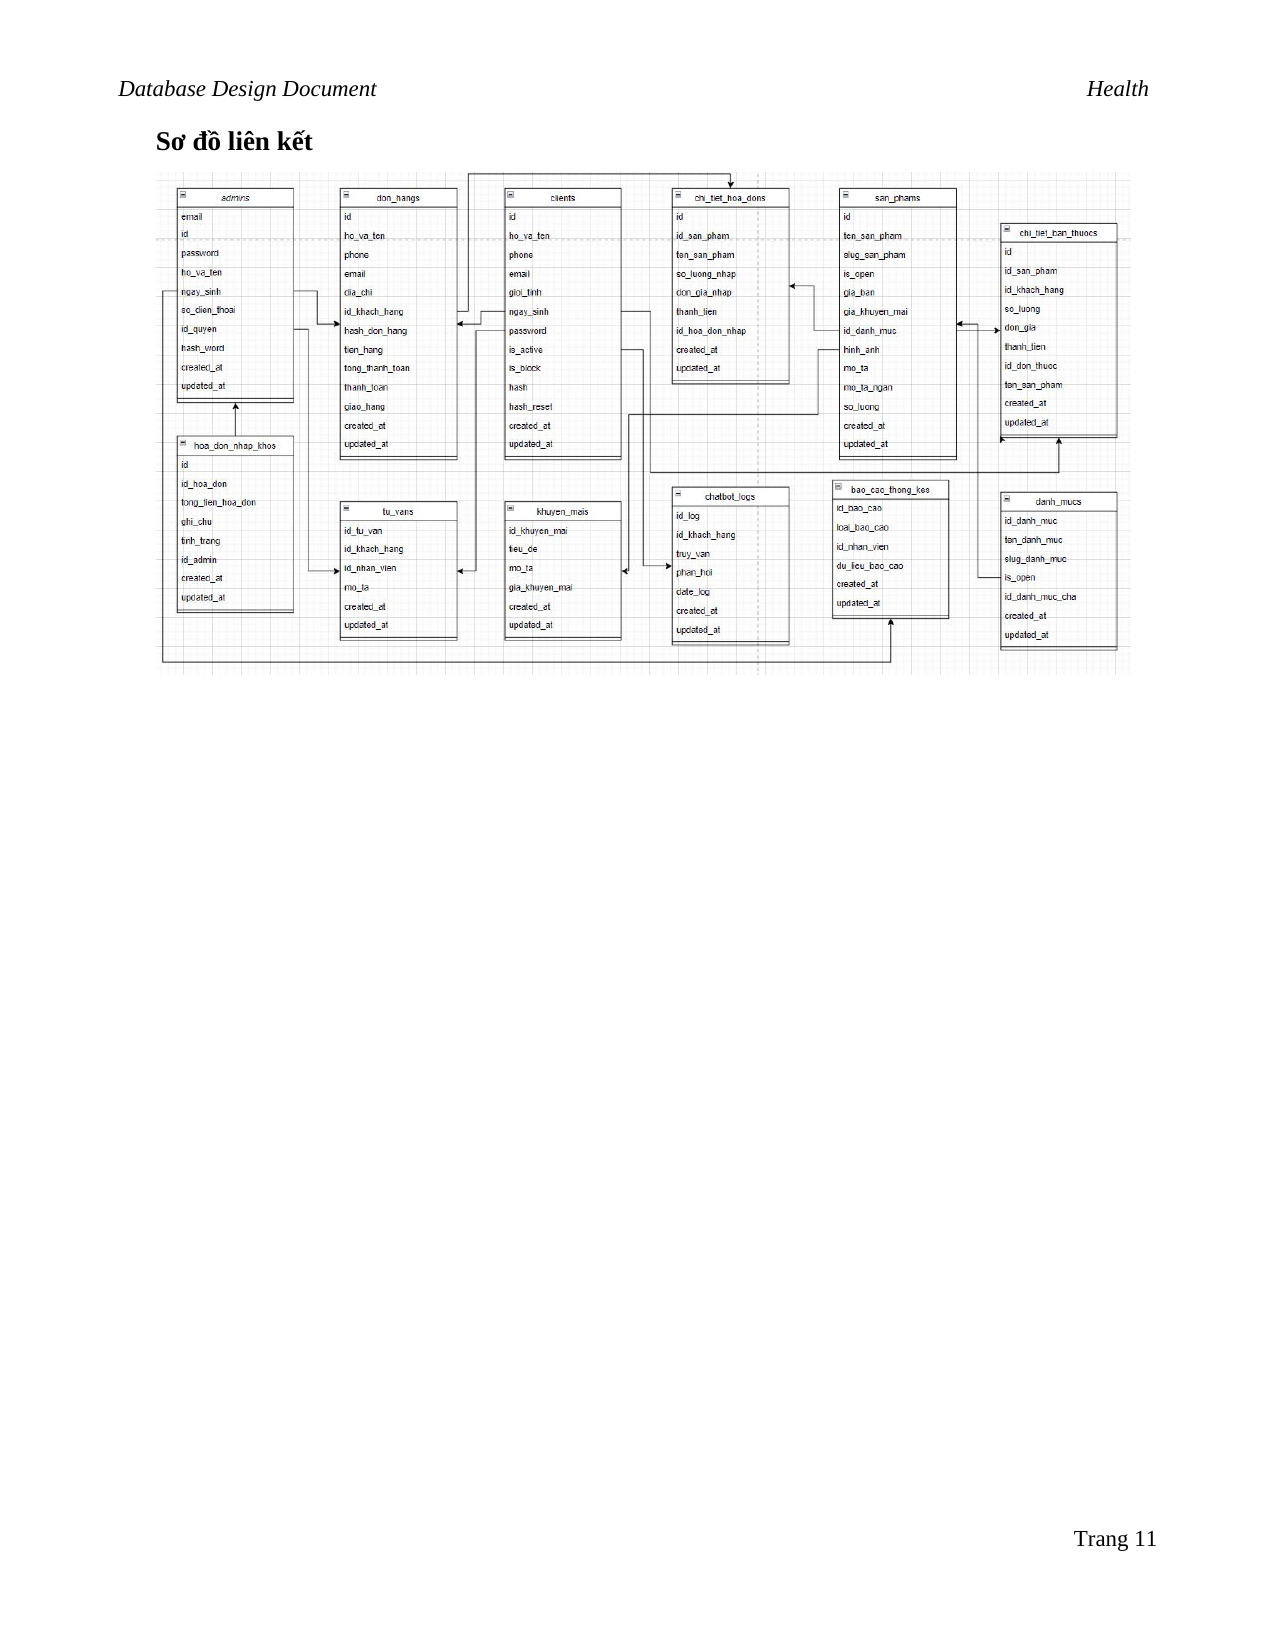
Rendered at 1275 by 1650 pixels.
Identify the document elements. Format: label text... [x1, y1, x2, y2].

picture [155, 172, 1131, 675]
text Sơ đồ liên kết [156, 125, 1157, 157]
